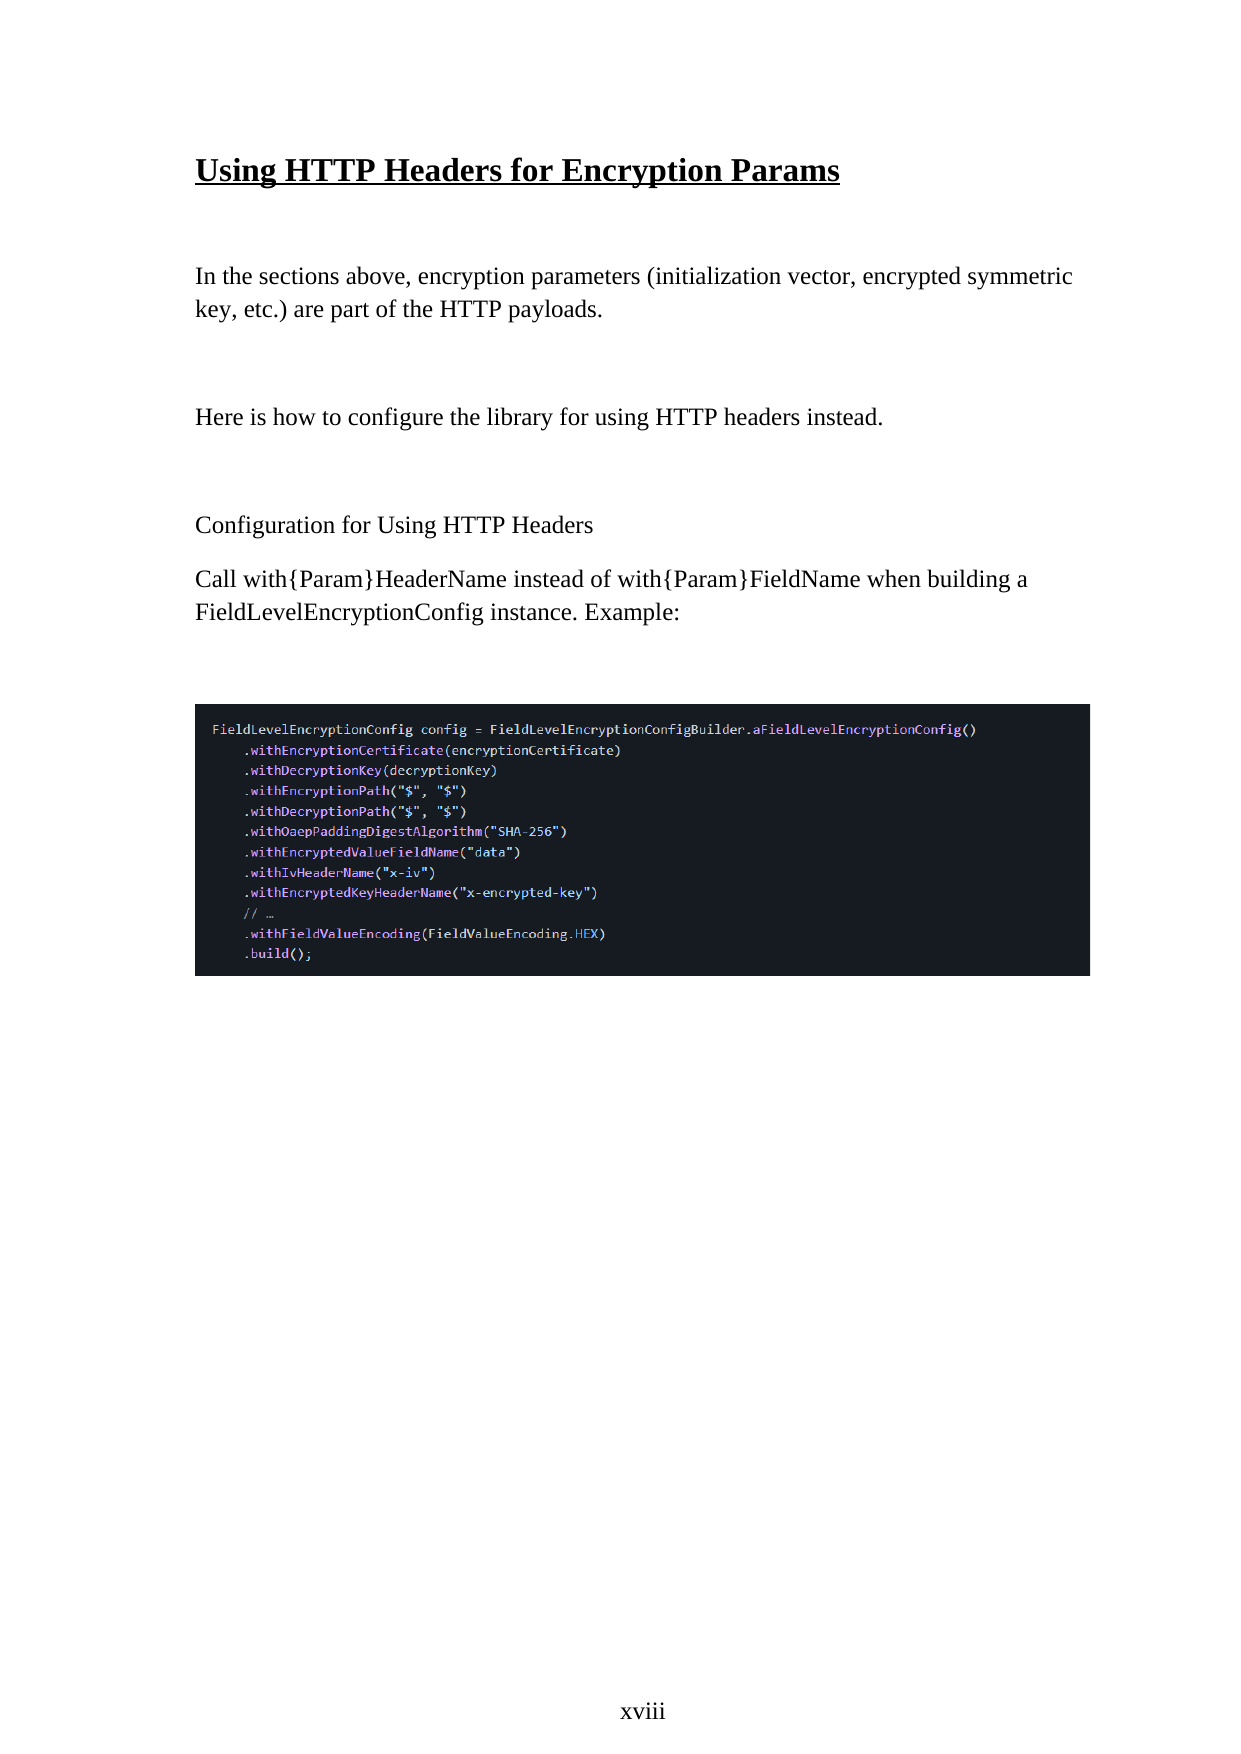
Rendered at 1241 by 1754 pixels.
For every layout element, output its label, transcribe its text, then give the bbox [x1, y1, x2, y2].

text In the sections above, encryption parameters (initialization vector, encrypted symmetric key, etc.) are part of the HTTP payloads. [195, 261, 1090, 323]
picture [195, 704, 1091, 976]
text Using HTTP Headers for Encryption Params [195, 150, 1090, 188]
text Configuration for Using HTTP Headers [195, 510, 1090, 538]
text Call with{Param}HeaderName instead of with{Param}FieldName when building a FieldLevelEncryptionConfig instance. Example: [195, 564, 1090, 625]
text Here is how to configure the library for using HTTP headers instead. [195, 402, 1090, 431]
